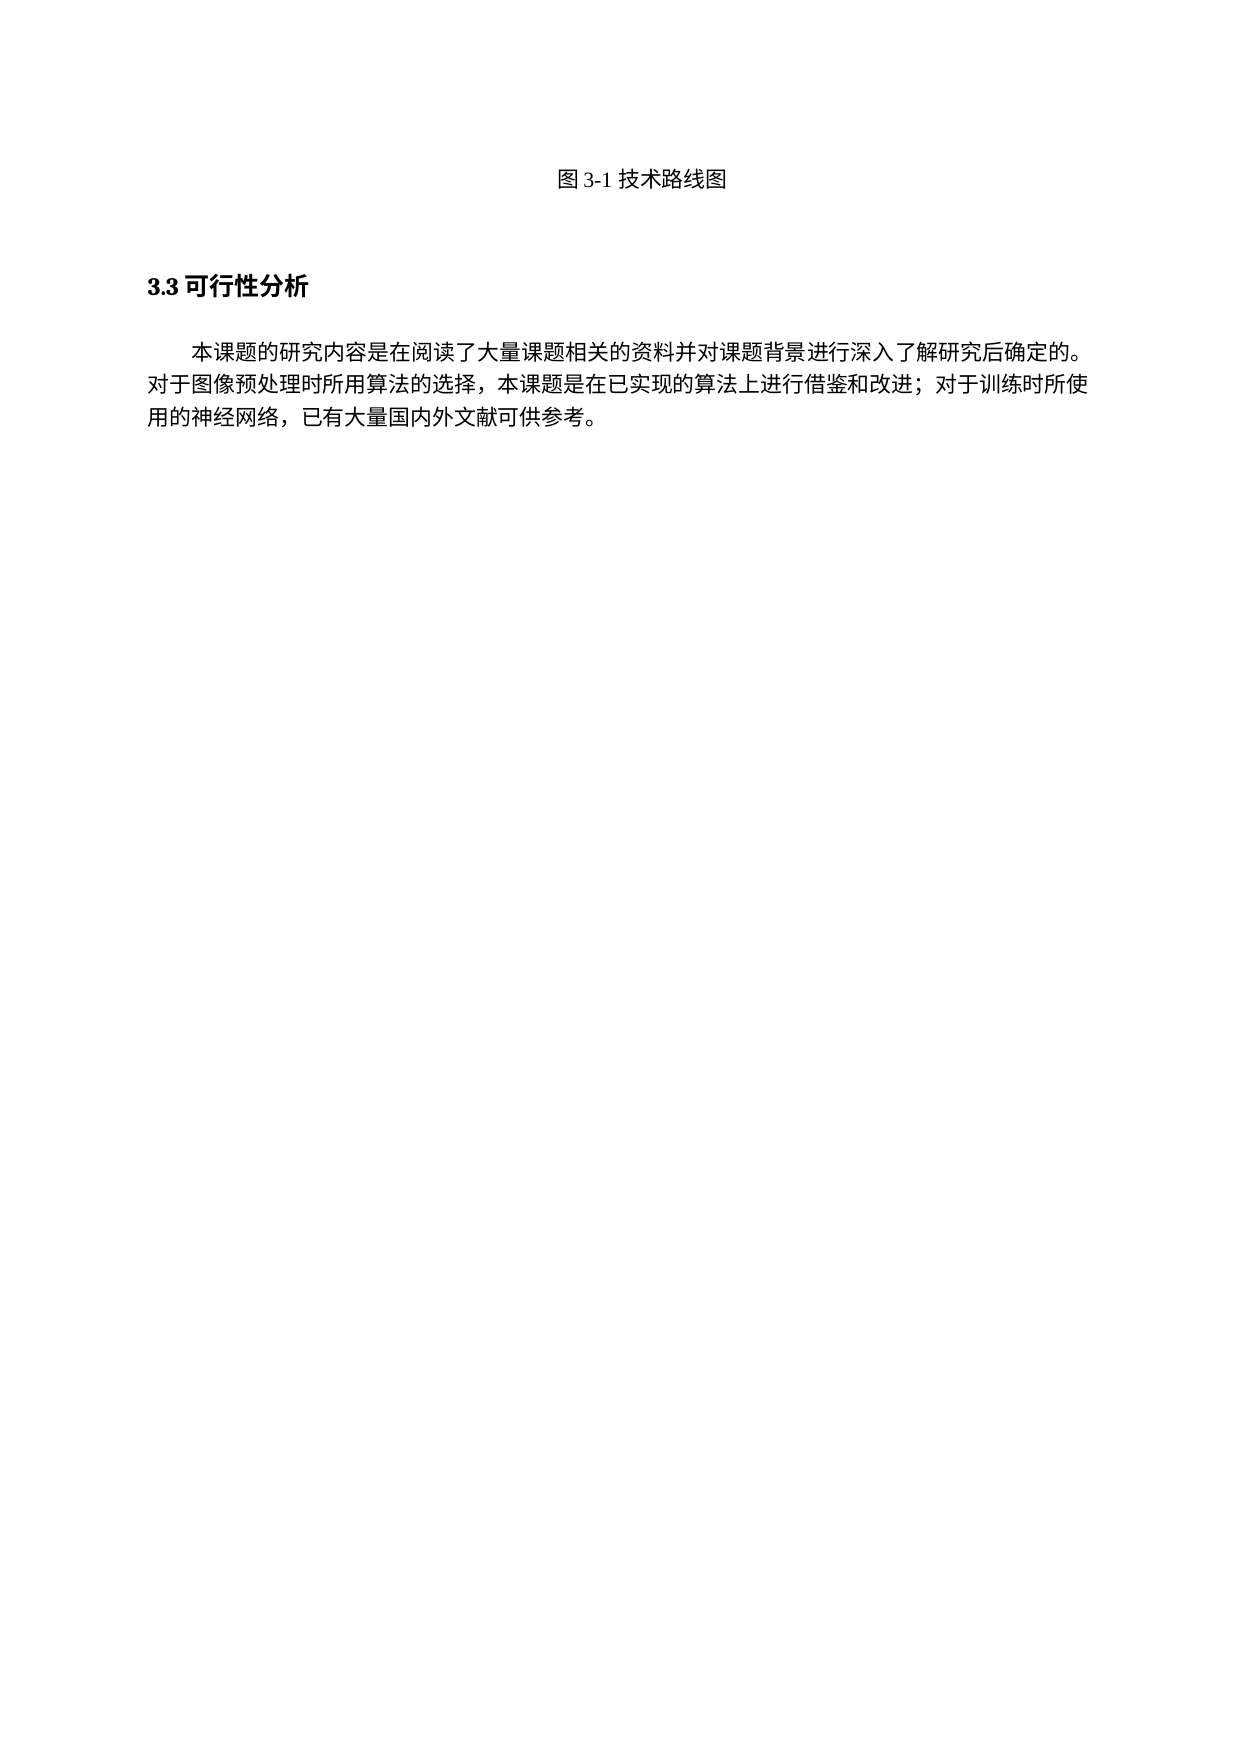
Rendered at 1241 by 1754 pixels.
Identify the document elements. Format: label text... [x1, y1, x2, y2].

text 图3-1 技术路线图 [148, 162, 1092, 194]
subtitle 3.3 可行性分析 [148, 252, 1092, 317]
text 本课题的研究内容是在阅读了大量课题相关的资料并对课题背景进行深入了解研究后确定的。对于图像预处理时所用算法的选择，本课题是在已实现的算法上进行借鉴和改进；对于训练时所使用的神经网络，已有大量国内外文献可供参考。 [148, 334, 1092, 432]
